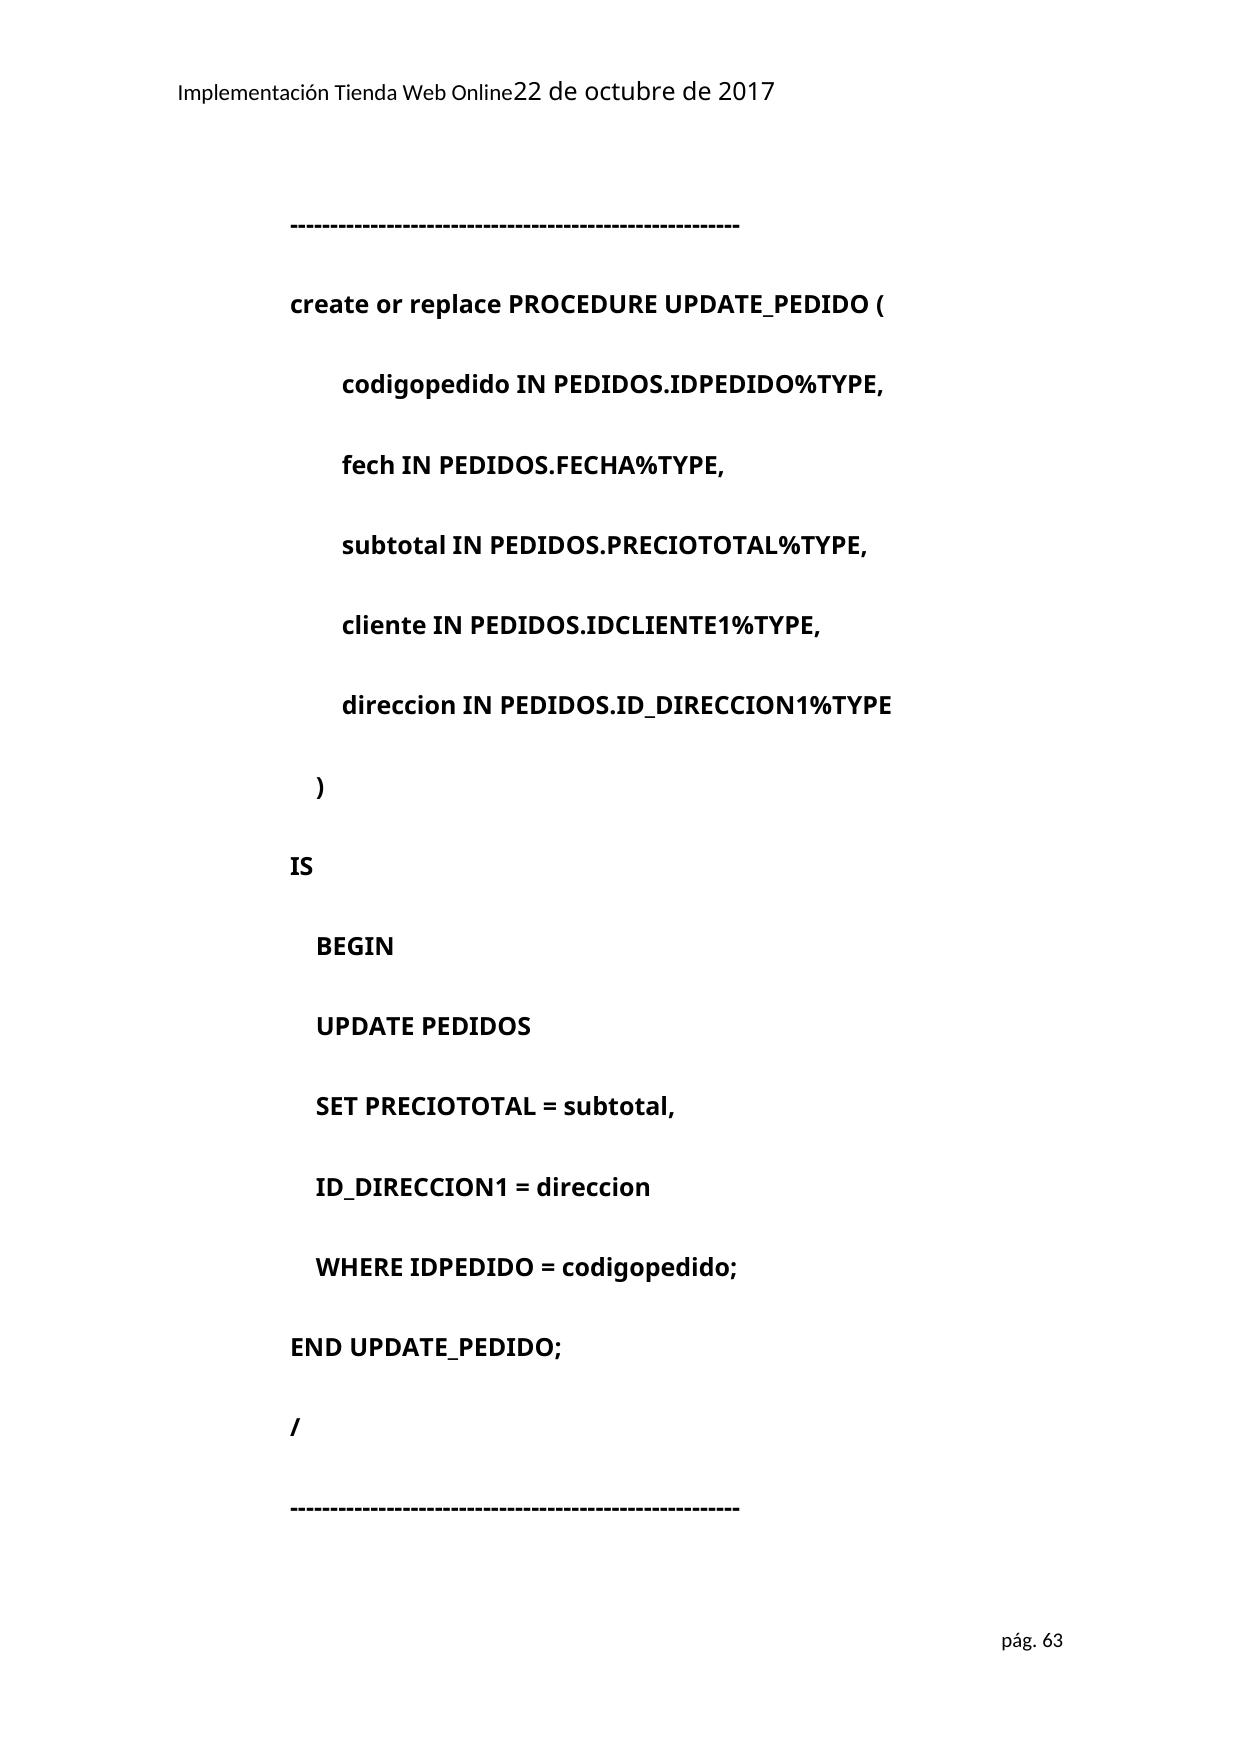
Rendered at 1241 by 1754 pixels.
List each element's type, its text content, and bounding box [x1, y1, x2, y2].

text cliente IN PEDIDOS.IDCLIENTE1%TYPE, [290, 608, 1063, 642]
text codigopedido IN PEDIDOS.IDPEDIDO%TYPE, [290, 367, 1063, 401]
text BEGIN [290, 929, 1063, 963]
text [290, 207, 1063, 241]
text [290, 1490, 1063, 1524]
text SET PRECIOTOTAL = subtotal, [290, 1089, 1063, 1123]
text END UPDATE_PEDIDO; [290, 1330, 1063, 1364]
text create or replace PROCEDURE UPDATE_PEDIDO ( [290, 287, 1063, 321]
text ID_DIRECCION1 = direccion [290, 1169, 1063, 1203]
text direccion IN PEDIDOS.ID_DIRECCION1%TYPE [290, 688, 1063, 722]
text subtotal IN PEDIDOS.PRECIOTOTAL%TYPE, [290, 528, 1063, 562]
text fech IN PEDIDOS.FECHA%TYPE, [290, 447, 1063, 481]
text IS [290, 848, 1063, 882]
text WHERE IDPEDIDO = codigopedido; [290, 1249, 1063, 1283]
text UPDATE PEDIDOS [290, 1009, 1063, 1043]
text / [290, 1410, 1063, 1444]
text ) [290, 768, 1063, 802]
